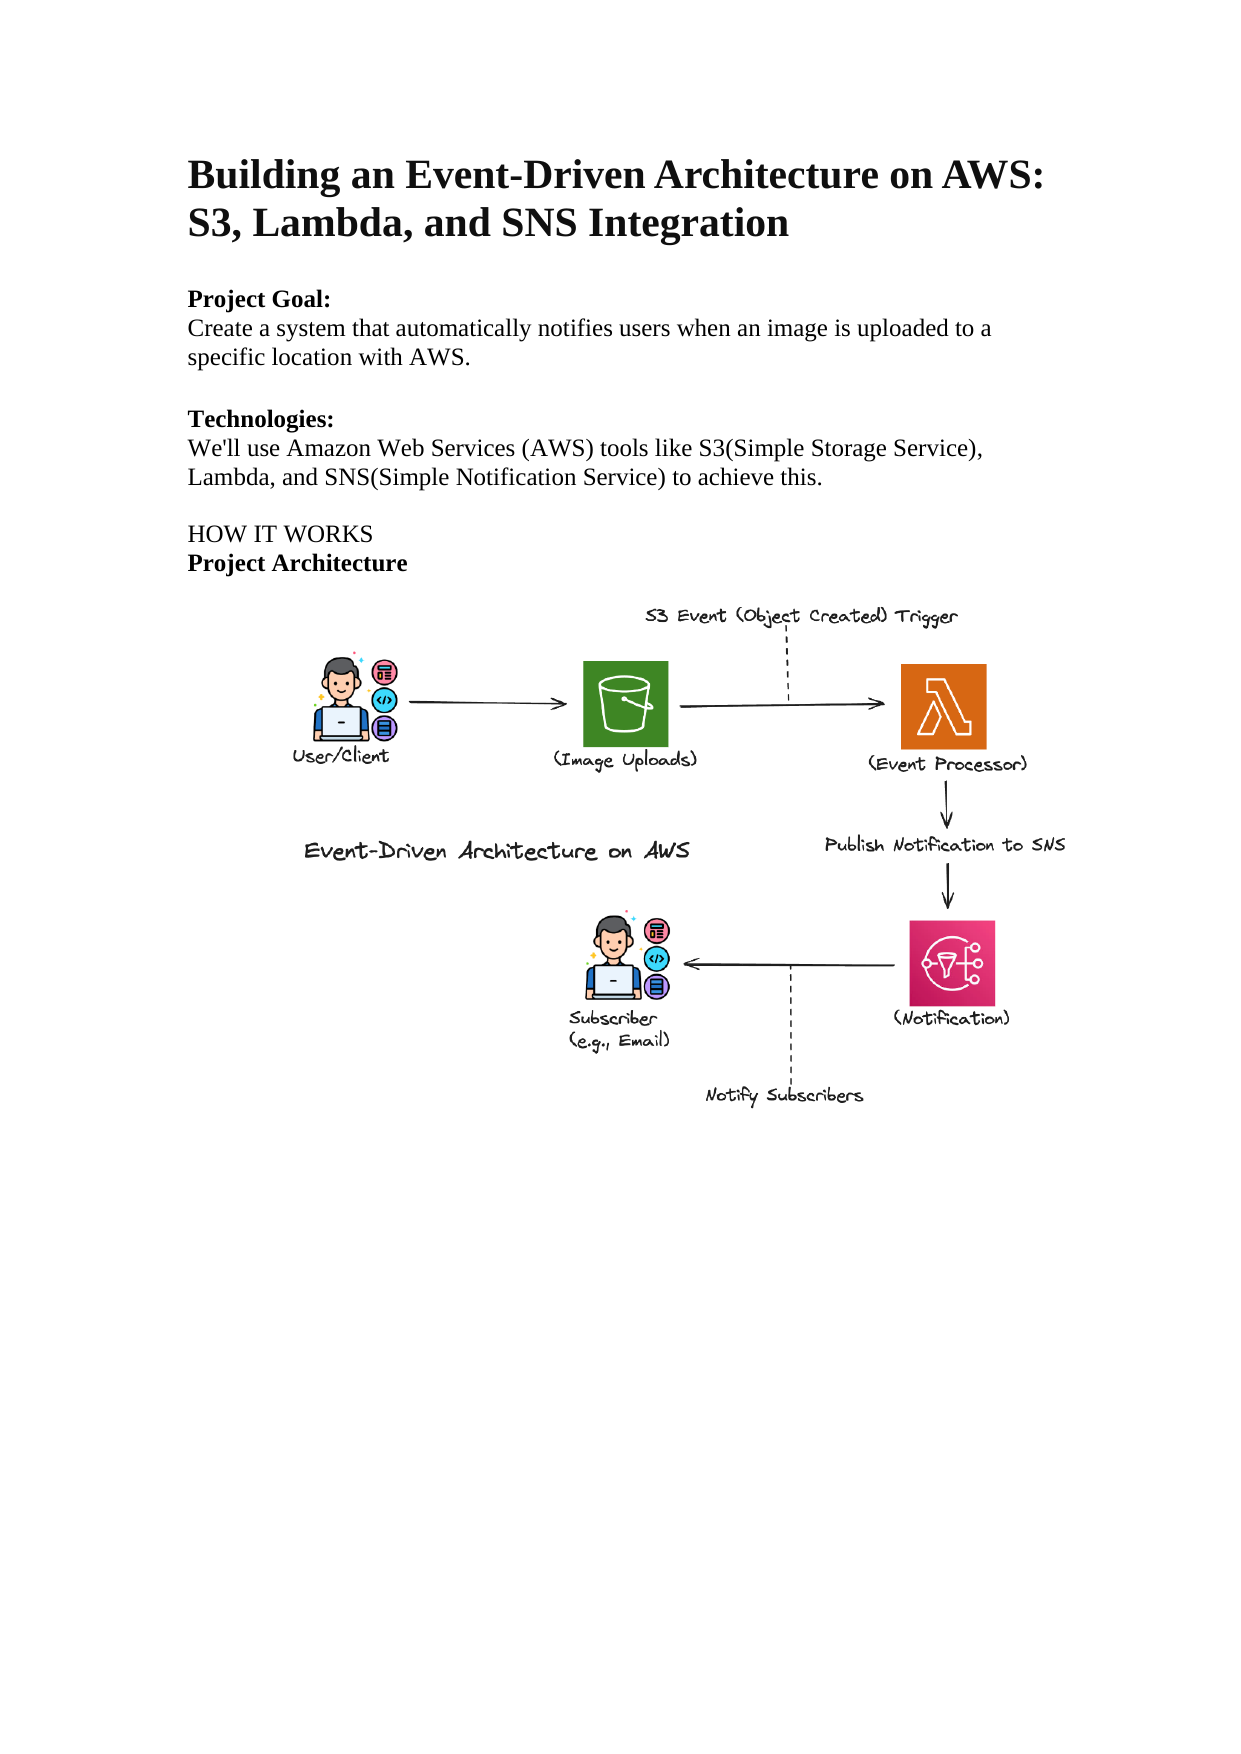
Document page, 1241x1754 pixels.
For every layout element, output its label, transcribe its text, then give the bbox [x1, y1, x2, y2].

subtitle Building an Event-Driven Architecture on AWS: S3, Lambda, and SNS Integration [800, 150, 1053, 246]
picture [187, 577, 1174, 1121]
text Project Goal: Create a system that automatically notifies users when an image is uploaded to a specific location with AWS. Technologies: We'll use Amazon Web Services (AWS) tools like S3(Simple Storage Service), Lambda, and SNS(Simple Notification Service) to achieve this. HOW IT WORKS Project Architecture [187, 284, 1053, 577]
